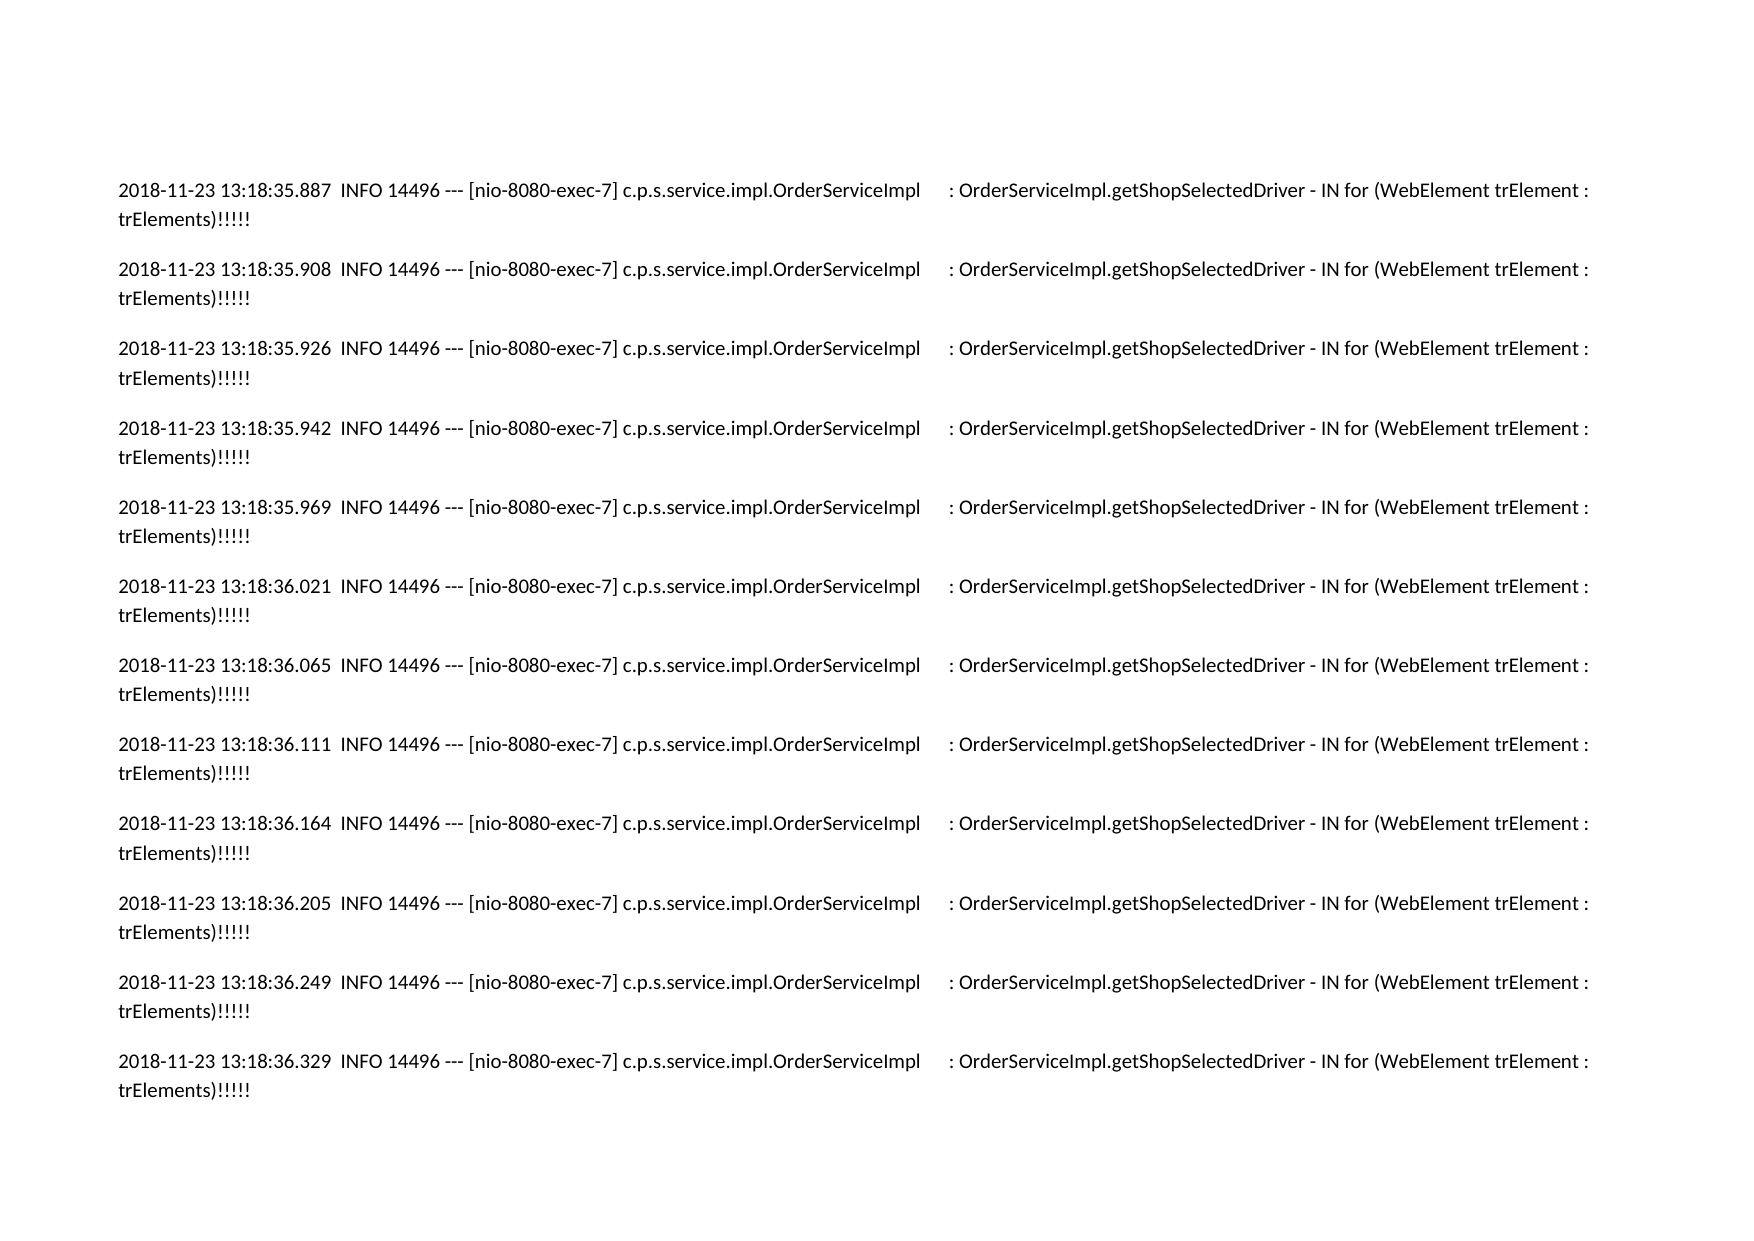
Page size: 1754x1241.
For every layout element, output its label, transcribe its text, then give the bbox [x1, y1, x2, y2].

text 2018-11-23 13:18:36.205 INFO 14496 --- [nio-8080-exec-7] c.p.s.service.impl.OrderServiceImpl : OrderServiceImpl.getShopSelectedDriver - IN for (WebElement trElement : trElements)!!!!! [118, 890, 1636, 944]
text 2018-11-23 13:18:35.969 INFO 14496 --- [nio-8080-exec-7] c.p.s.service.impl.OrderServiceImpl : OrderServiceImpl.getShopSelectedDriver - IN for (WebElement trElement : trElements)!!!!! [118, 494, 1636, 548]
text 2018-11-23 13:18:35.942 INFO 14496 --- [nio-8080-exec-7] c.p.s.service.impl.OrderServiceImpl : OrderServiceImpl.getShopSelectedDriver - IN for (WebElement trElement : trElements)!!!!! [118, 415, 1636, 469]
text 2018-11-23 13:18:36.021 INFO 14496 --- [nio-8080-exec-7] c.p.s.service.impl.OrderServiceImpl : OrderServiceImpl.getShopSelectedDriver - IN for (WebElement trElement : trElements)!!!!! [118, 573, 1636, 628]
text 2018-11-23 13:18:36.329 INFO 14496 --- [nio-8080-exec-7] c.p.s.service.impl.OrderServiceImpl : OrderServiceImpl.getShopSelectedDriver - IN for (WebElement trElement : trElements)!!!!! [118, 1048, 1636, 1103]
text 2018-11-23 13:18:35.926 INFO 14496 --- [nio-8080-exec-7] c.p.s.service.impl.OrderServiceImpl : OrderServiceImpl.getShopSelectedDriver - IN for (WebElement trElement : trElements)!!!!! [118, 336, 1636, 390]
text 2018-11-23 13:18:35.887 INFO 14496 --- [nio-8080-exec-7] c.p.s.service.impl.OrderServiceImpl : OrderServiceImpl.getShopSelectedDriver - IN for (WebElement trElement : trElements)!!!!! [118, 177, 1636, 232]
text 2018-11-23 13:18:36.111 INFO 14496 --- [nio-8080-exec-7] c.p.s.service.impl.OrderServiceImpl : OrderServiceImpl.getShopSelectedDriver - IN for (WebElement trElement : trElements)!!!!! [118, 731, 1636, 786]
text 2018-11-23 13:18:35.908 INFO 14496 --- [nio-8080-exec-7] c.p.s.service.impl.OrderServiceImpl : OrderServiceImpl.getShopSelectedDriver - IN for (WebElement trElement : trElements)!!!!! [118, 256, 1636, 311]
text 2018-11-23 13:18:36.164 INFO 14496 --- [nio-8080-exec-7] c.p.s.service.impl.OrderServiceImpl : OrderServiceImpl.getShopSelectedDriver - IN for (WebElement trElement : trElements)!!!!! [118, 811, 1636, 865]
text 2018-11-23 13:18:36.249 INFO 14496 --- [nio-8080-exec-7] c.p.s.service.impl.OrderServiceImpl : OrderServiceImpl.getShopSelectedDriver - IN for (WebElement trElement : trElements)!!!!! [118, 969, 1636, 1023]
text 2018-11-23 13:18:36.065 INFO 14496 --- [nio-8080-exec-7] c.p.s.service.impl.OrderServiceImpl : OrderServiceImpl.getShopSelectedDriver - IN for (WebElement trElement : trElements)!!!!! [118, 652, 1636, 707]
